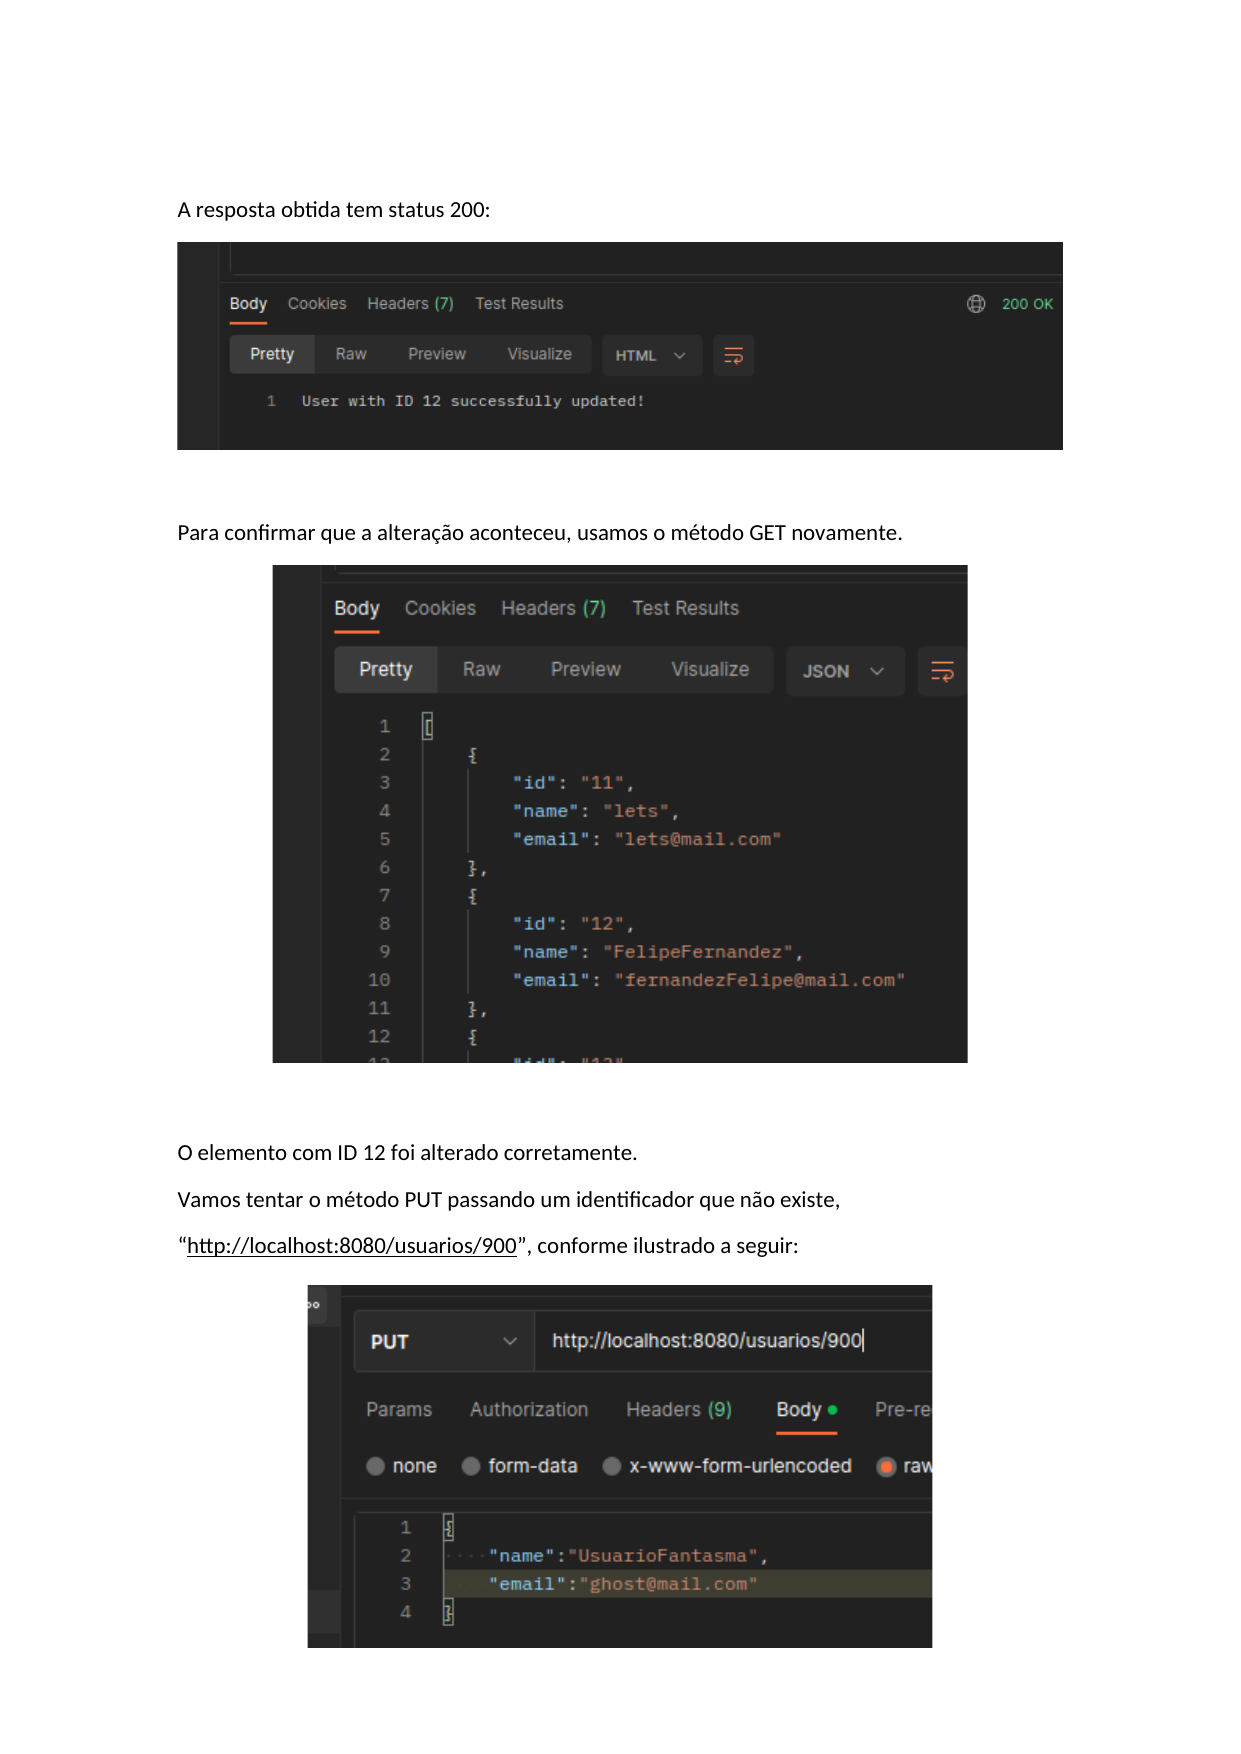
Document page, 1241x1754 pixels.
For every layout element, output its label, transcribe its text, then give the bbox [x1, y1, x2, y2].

picture [307, 1285, 933, 1648]
text O elemento com ID 12 foi alterado corretamente. [177, 1138, 1063, 1166]
text “http://localhost:8080/usuarios/900”, conforme ilustrado a seguir: [177, 1232, 1063, 1259]
picture [272, 565, 968, 1063]
picture [177, 242, 1063, 450]
text Vamos tentar o método PUT passando um identificador que não existe, [177, 1185, 1063, 1213]
text Para confirmar que a alteração aconteceu, usamos o método GET novamente. [177, 518, 1063, 546]
text A resposta obtida tem status 200: [177, 195, 1063, 223]
